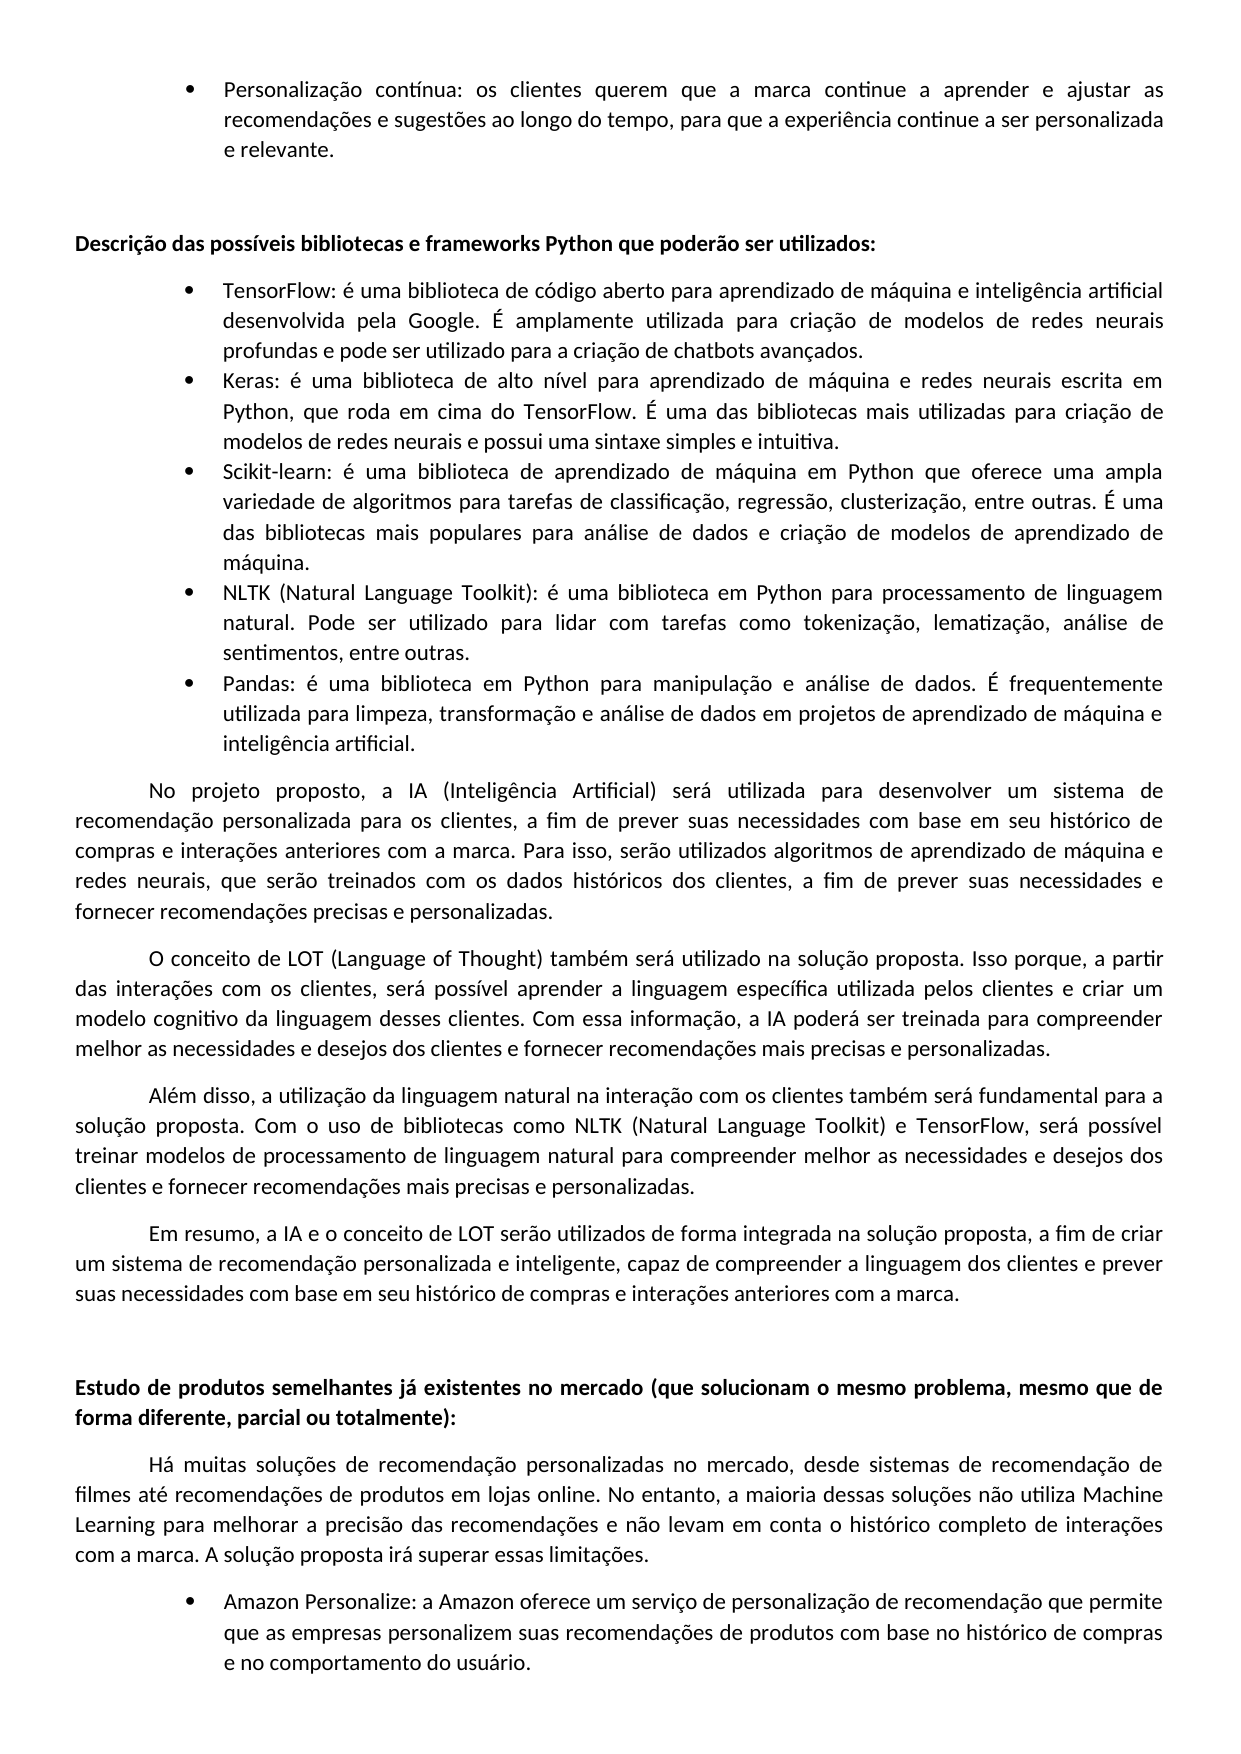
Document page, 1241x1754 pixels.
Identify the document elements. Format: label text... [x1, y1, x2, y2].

text O conceito de LOT (Language of Thought) também será utilizado na solução proposta. Isso porque, a partir das interações com os clientes, será possível aprender a linguagem específica utilizada pelos clientes e criar um modelo cognitivo da linguagem desses clientes. Com essa informação, a IA poderá ser treinada para compreender melhor as necessidades e desejos dos clientes e fornecer recomendações mais precisas e personalizadas. [75, 944, 1165, 1062]
list TensorFlow: é uma biblioteca de código aberto para aprendizado de máquina e inteligência artificial desenvolvida pela Google. É amplamente utilizada para criação de modelos de redes neurais profundas e pode ser utilizado para a criação de chatbots avançados. [185, 276, 1165, 364]
text Além disso, a utilização da linguagem natural na interação com os clientes também será fundamental para a solução proposta. Com o uso de bibliotecas como NLTK (Natural Language Toolkit) e TensorFlow, será possível treinar modelos de processamento de linguagem natural para compreender melhor as necessidades e desejos dos clientes e fornecer recomendações mais precisas e personalizadas. [75, 1081, 1165, 1200]
list Pandas: é uma biblioteca em Python para manipulação e análise de dados. É frequentemente utilizada para limpeza, transformação e análise de dados em projetos de aprendizado de máquina e inteligência artificial. [185, 669, 1165, 757]
list Scikit-learn: é uma biblioteca de aprendizado de máquina em Python que oferece uma ampla variedade de algoritmos para tarefas de classificação, regressão, clusterização, entre outras. É uma das bibliotecas mais populares para análise de dados e criação de modelos de aprendizado de máquina. [185, 457, 1165, 576]
list NLTK (Natural Language Toolkit): é uma biblioteca em Python para processamento de linguagem natural. Pode ser utilizado para lidar com tarefas como tokenização, lematização, análise de sentimentos, entre outras. [185, 578, 1165, 667]
text No projeto proposto, a IA (Inteligência Artificial) será utilizada para desenvolver um sistema de recomendação personalizada para os clientes, a fim de prever suas necessidades com base em seu histórico de compras e interações anteriores com a marca. Para isso, serão utilizados algoritmos de aprendizado de máquina e redes neurais, que serão treinados com os dados históricos dos clientes, a fim de prever suas necessidades e fornecer recomendações precisas e personalizadas. [75, 776, 1165, 925]
list Keras: é uma biblioteca de alto nível para aprendizado de máquina e redes neurais escrita em Python, que roda em cima do TensorFlow. É uma das bibliotecas mais utilizadas para criação de modelos de redes neurais e possui uma sintaxe simples e intuitiva. [185, 367, 1165, 455]
text Descrição das possíveis bibliotecas e frameworks Python que poderão ser utilizados: [75, 229, 1165, 257]
list Amazon Personalize: a Amazon oferece um serviço de personalização de recomendação que permite que as empresas personalizem suas recomendações de produtos com base no histórico de compras e no comportamento do usuário. [186, 1587, 1165, 1676]
list Personalização contínua: os clientes querem que a marca continue a aprender e ajustar as recomendações e sugestões ao longo do tempo, para que a experiência continue a ser personalizada e relevante. [186, 75, 1165, 163]
text Estudo de produtos semelhantes já existentes no mercado (que solucionam o mesmo problema, mesmo que de forma diferente, parcial ou totalmente): [75, 1373, 1165, 1431]
